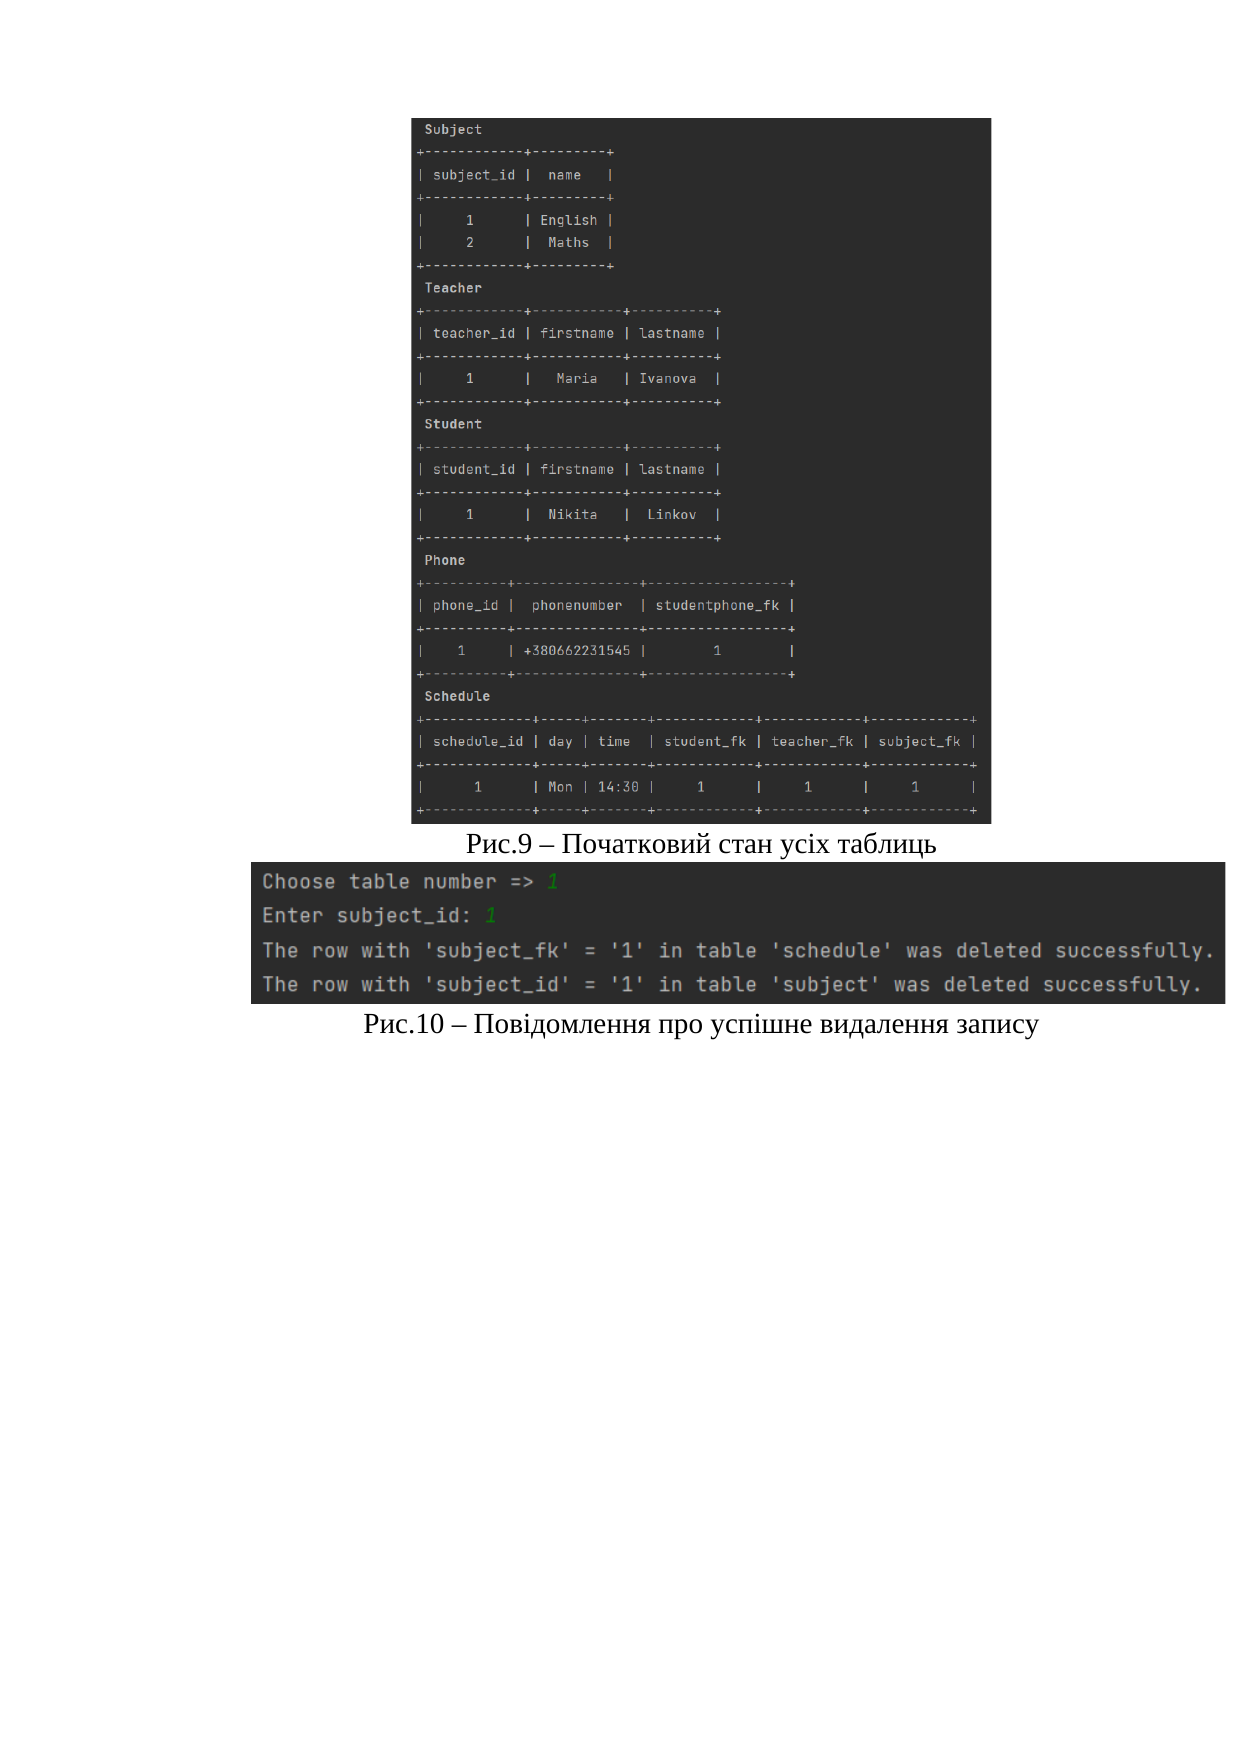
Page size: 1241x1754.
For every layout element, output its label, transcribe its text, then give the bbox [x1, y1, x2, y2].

picture [411, 118, 992, 824]
picture [251, 862, 1226, 1004]
text Рис.10 – Повідомлення про успішне видалення запису [177, 1006, 1152, 1039]
text Рис.9 – Початковий стан усіх таблиць [177, 826, 1152, 859]
